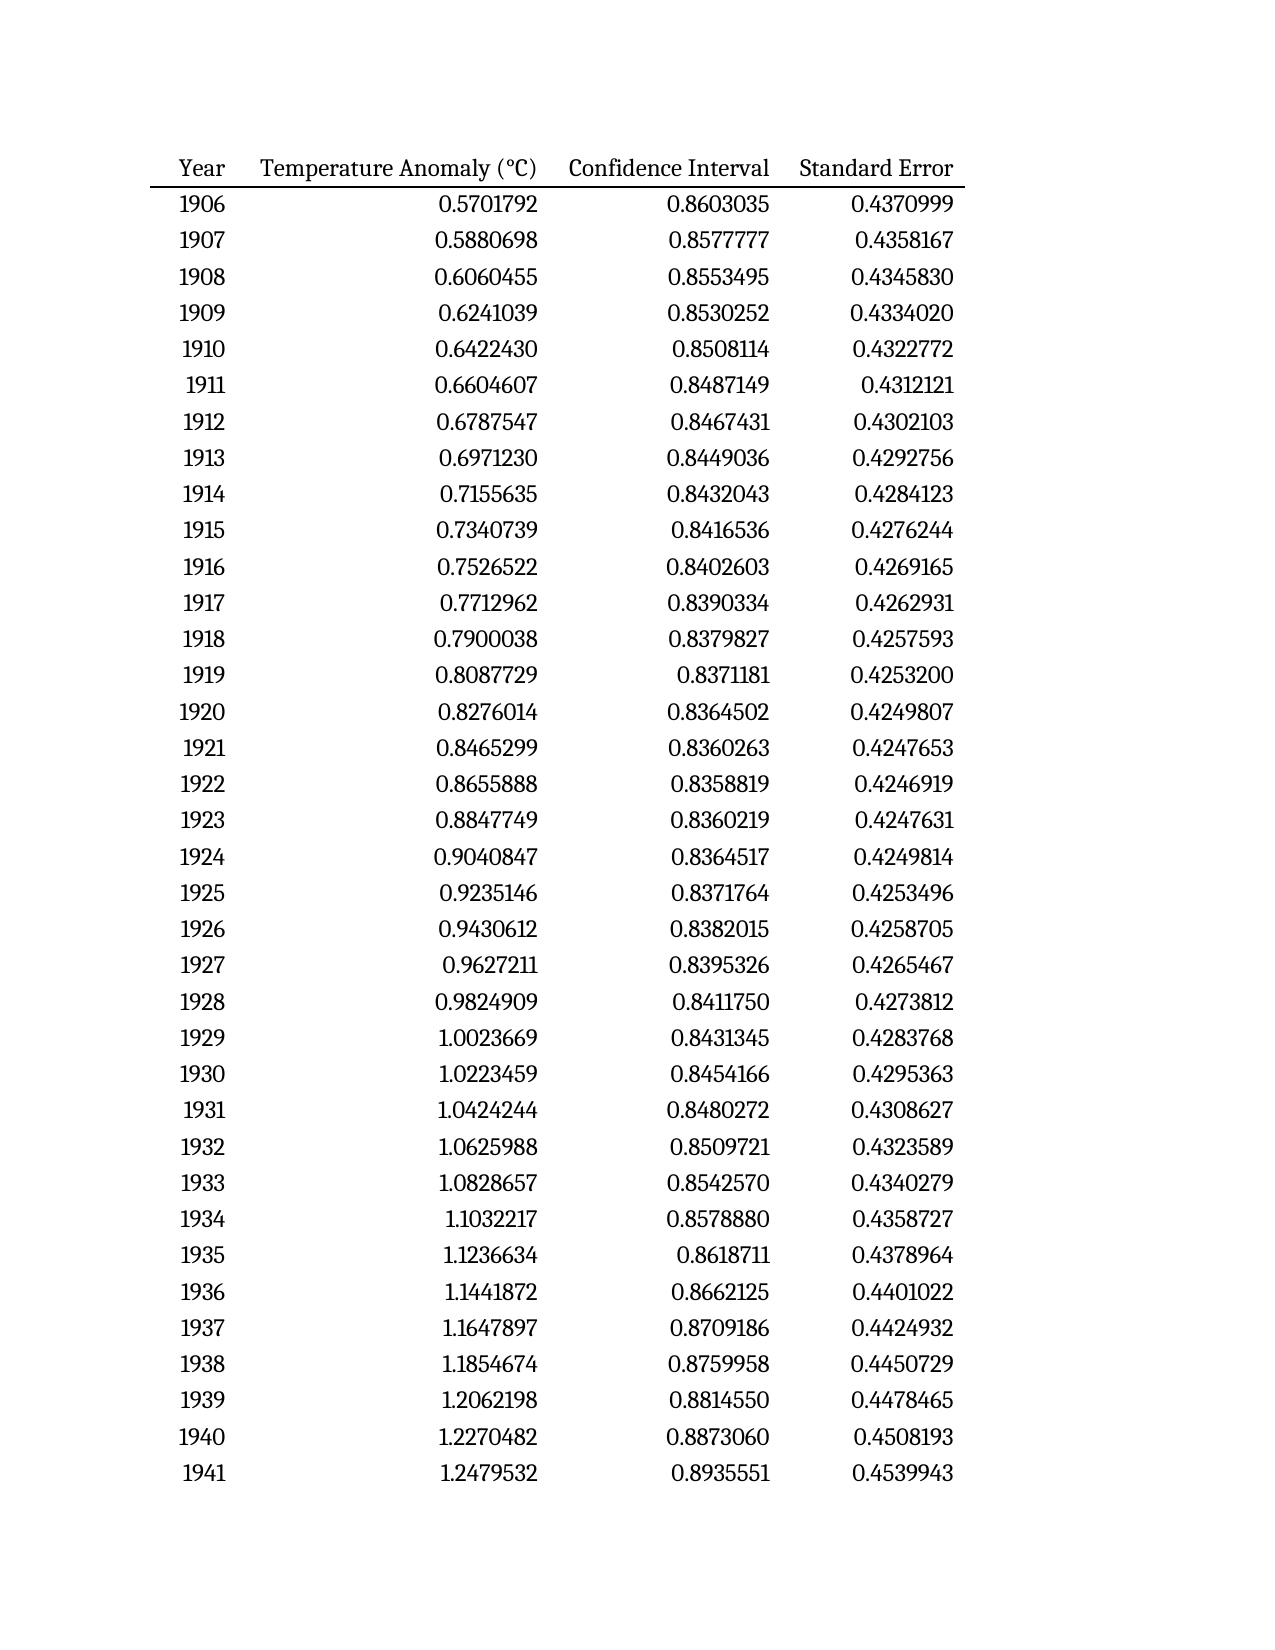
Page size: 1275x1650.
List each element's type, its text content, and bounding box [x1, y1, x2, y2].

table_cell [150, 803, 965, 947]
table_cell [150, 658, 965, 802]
table_header Standard Error [781, 150, 965, 186]
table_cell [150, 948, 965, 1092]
table_header Temperature Anomaly (°C) [236, 150, 549, 186]
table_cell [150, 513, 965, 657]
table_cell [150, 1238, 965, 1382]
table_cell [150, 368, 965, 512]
table_header Year [150, 150, 236, 186]
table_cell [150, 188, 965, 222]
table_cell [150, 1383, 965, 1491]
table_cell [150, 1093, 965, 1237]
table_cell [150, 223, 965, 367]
table_header Confidence Interval [549, 150, 781, 186]
